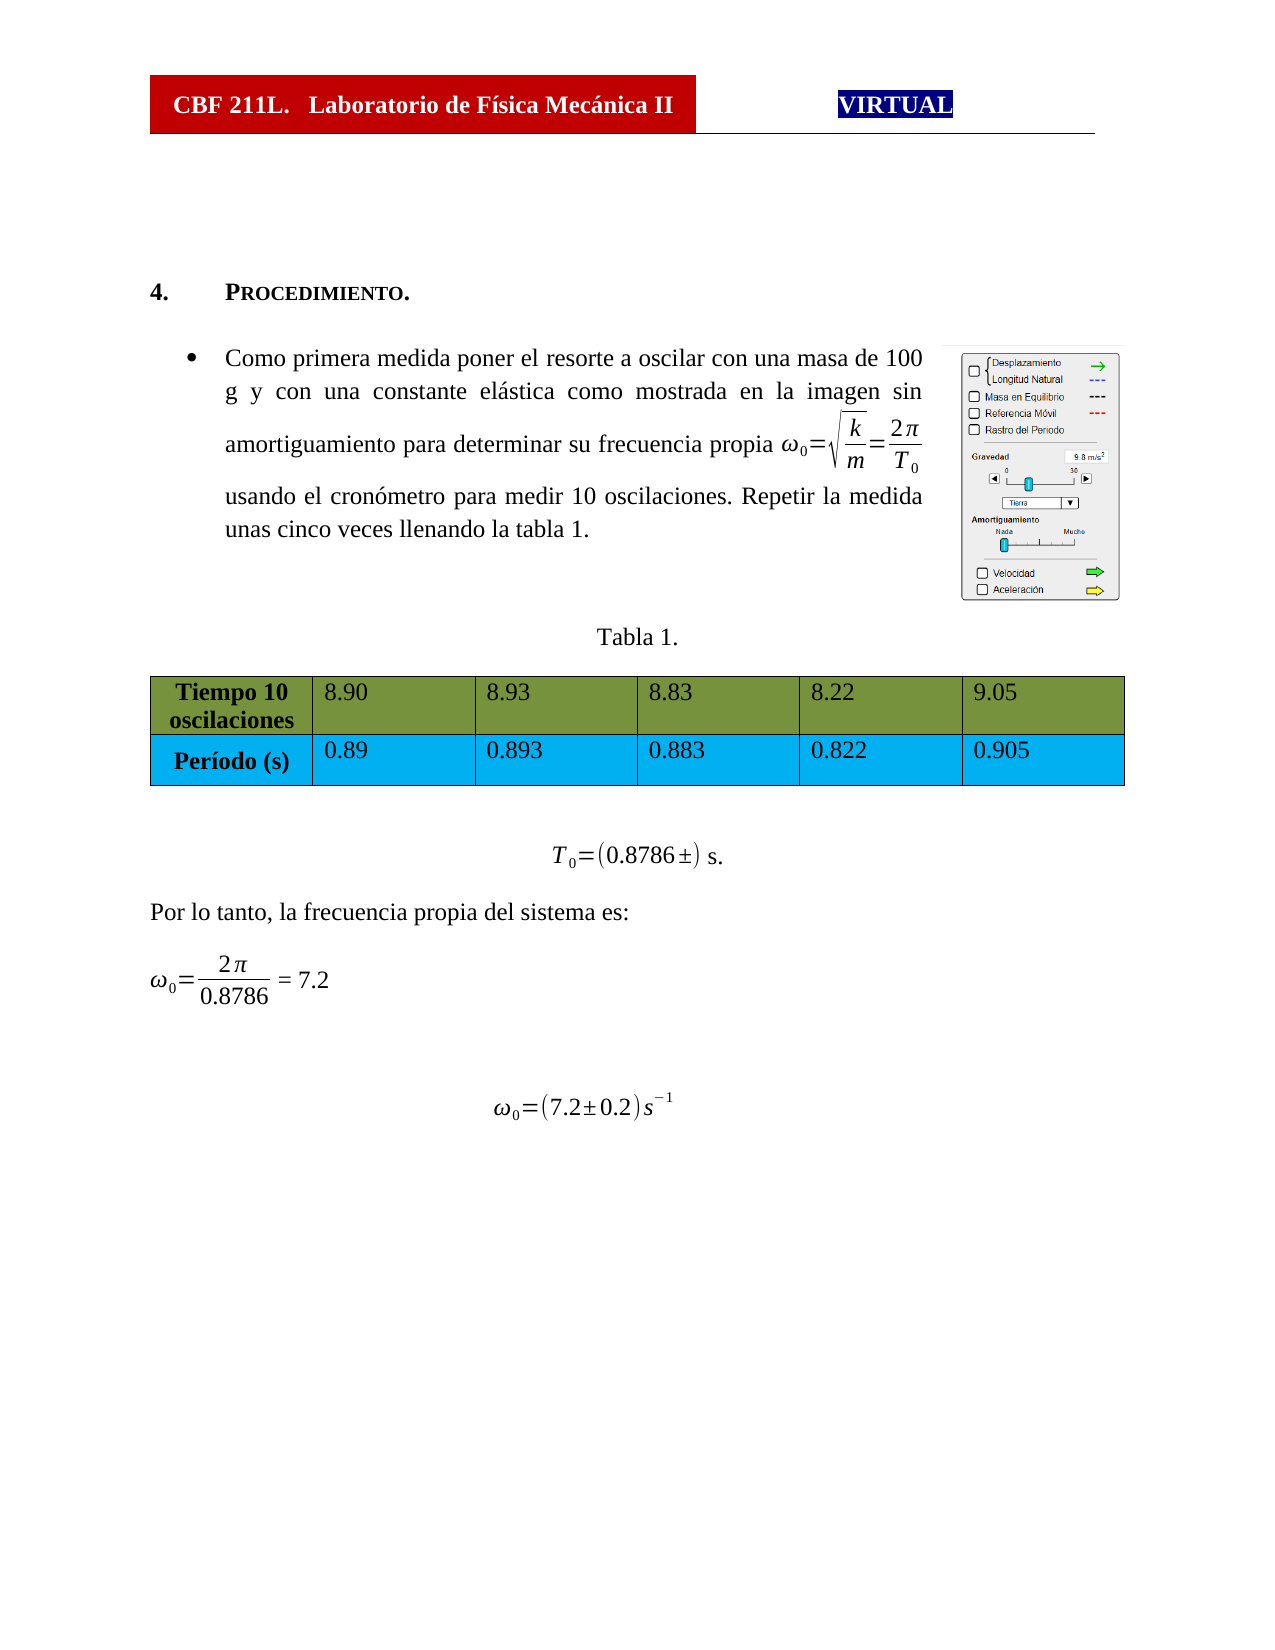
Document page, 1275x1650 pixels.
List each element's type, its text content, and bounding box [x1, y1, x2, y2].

table_cell 0.883 [638, 735, 799, 785]
table_header 8.83 [638, 677, 799, 734]
list Procedimiento. [150, 277, 1125, 306]
text Tabla 1. [150, 622, 1125, 651]
text Por lo tanto, la frecuencia propia del sistema es: [150, 897, 1125, 926]
table_header 8.93 [476, 677, 637, 734]
table_cell 0.89 [313, 735, 475, 785]
picture [942, 345, 1125, 602]
table_cell 0.822 [800, 735, 962, 785]
text = 7.2 [150, 951, 1125, 1010]
text s. [150, 840, 1125, 872]
table_header 8.22 [800, 677, 962, 734]
table_header 9.05 [963, 677, 1124, 734]
table_cell 0.893 [476, 735, 637, 785]
table_header 8.90 [313, 677, 475, 734]
table_header Tiempo 10 oscilaciones [151, 677, 312, 734]
list Como primera medida poner el resorte a oscilar con una masa de 100 g y con una constante elástica como mostrada en la imagen sin amortiguamiento para determinar su frecuencia propia usando el cronómetro para medir 10 oscilaciones. Repetir la medida unas cinco veces llenando la tabla 1. [187, 343, 1125, 543]
table_cell Período (s) [151, 735, 312, 785]
table_cell 0.905 [963, 735, 1124, 785]
